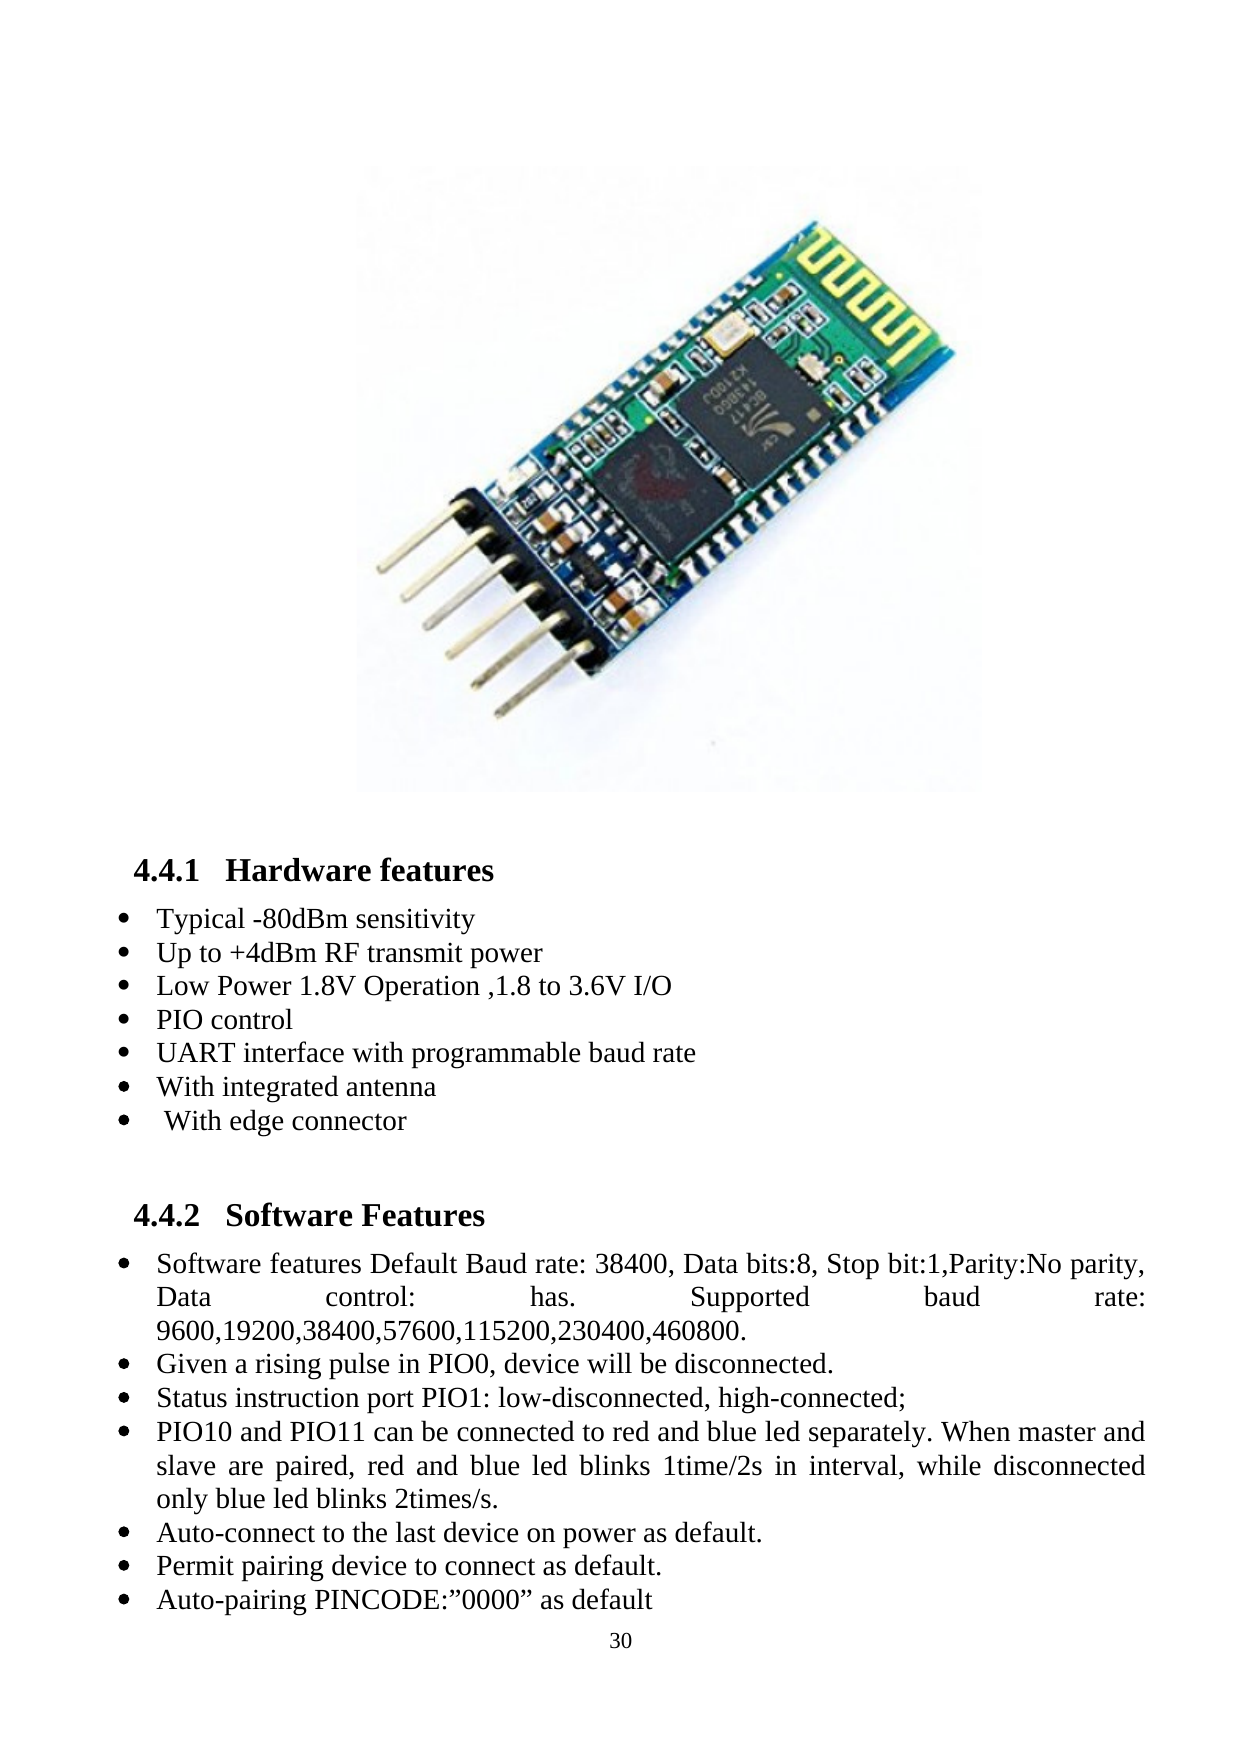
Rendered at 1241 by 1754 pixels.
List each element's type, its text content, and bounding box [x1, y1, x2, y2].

list Hardware features [133, 850, 1146, 888]
list PIO10 and PIO11 can be connected to red and blue led separately. When master and slave are paired, red and blue led blinks 1time/2s in interval, while disconnected only blue led blinks 2times/s. [119, 1414, 1146, 1515]
list PIO control [119, 1002, 1146, 1036]
list Auto-connect to the last device on power as default. [119, 1515, 1146, 1548]
list Typical -80dBm sensitivity [119, 901, 1146, 935]
list Permit pairing device to connect as default. [119, 1548, 1146, 1582]
list With integrated antenna [119, 1069, 1146, 1103]
picture [356, 166, 982, 792]
list With edge connector [119, 1103, 1146, 1137]
list Software features Default Baud rate: 38400, Data bits:8, Stop bit:1,Parity:No parity, Data control: has. Supported baud rate: 9600,19200,38400,57600,115200,230400,460800. [119, 1246, 1146, 1347]
list Given a rising pulse in PIO0, device will be disconnected. [119, 1347, 1146, 1380]
list Status instruction port PIO1: low-disconnected, high-connected; [119, 1380, 1146, 1414]
list Software Features [133, 1195, 1146, 1233]
list Auto-pairing PINCODE:”0000” as default [119, 1582, 1146, 1616]
list Low Power 1.8V Operation ,1.8 to 3.6V I/O [119, 968, 1146, 1002]
list UART interface with programmable baud rate [119, 1036, 1146, 1069]
list Up to +4dBm RF transmit power [119, 935, 1146, 968]
